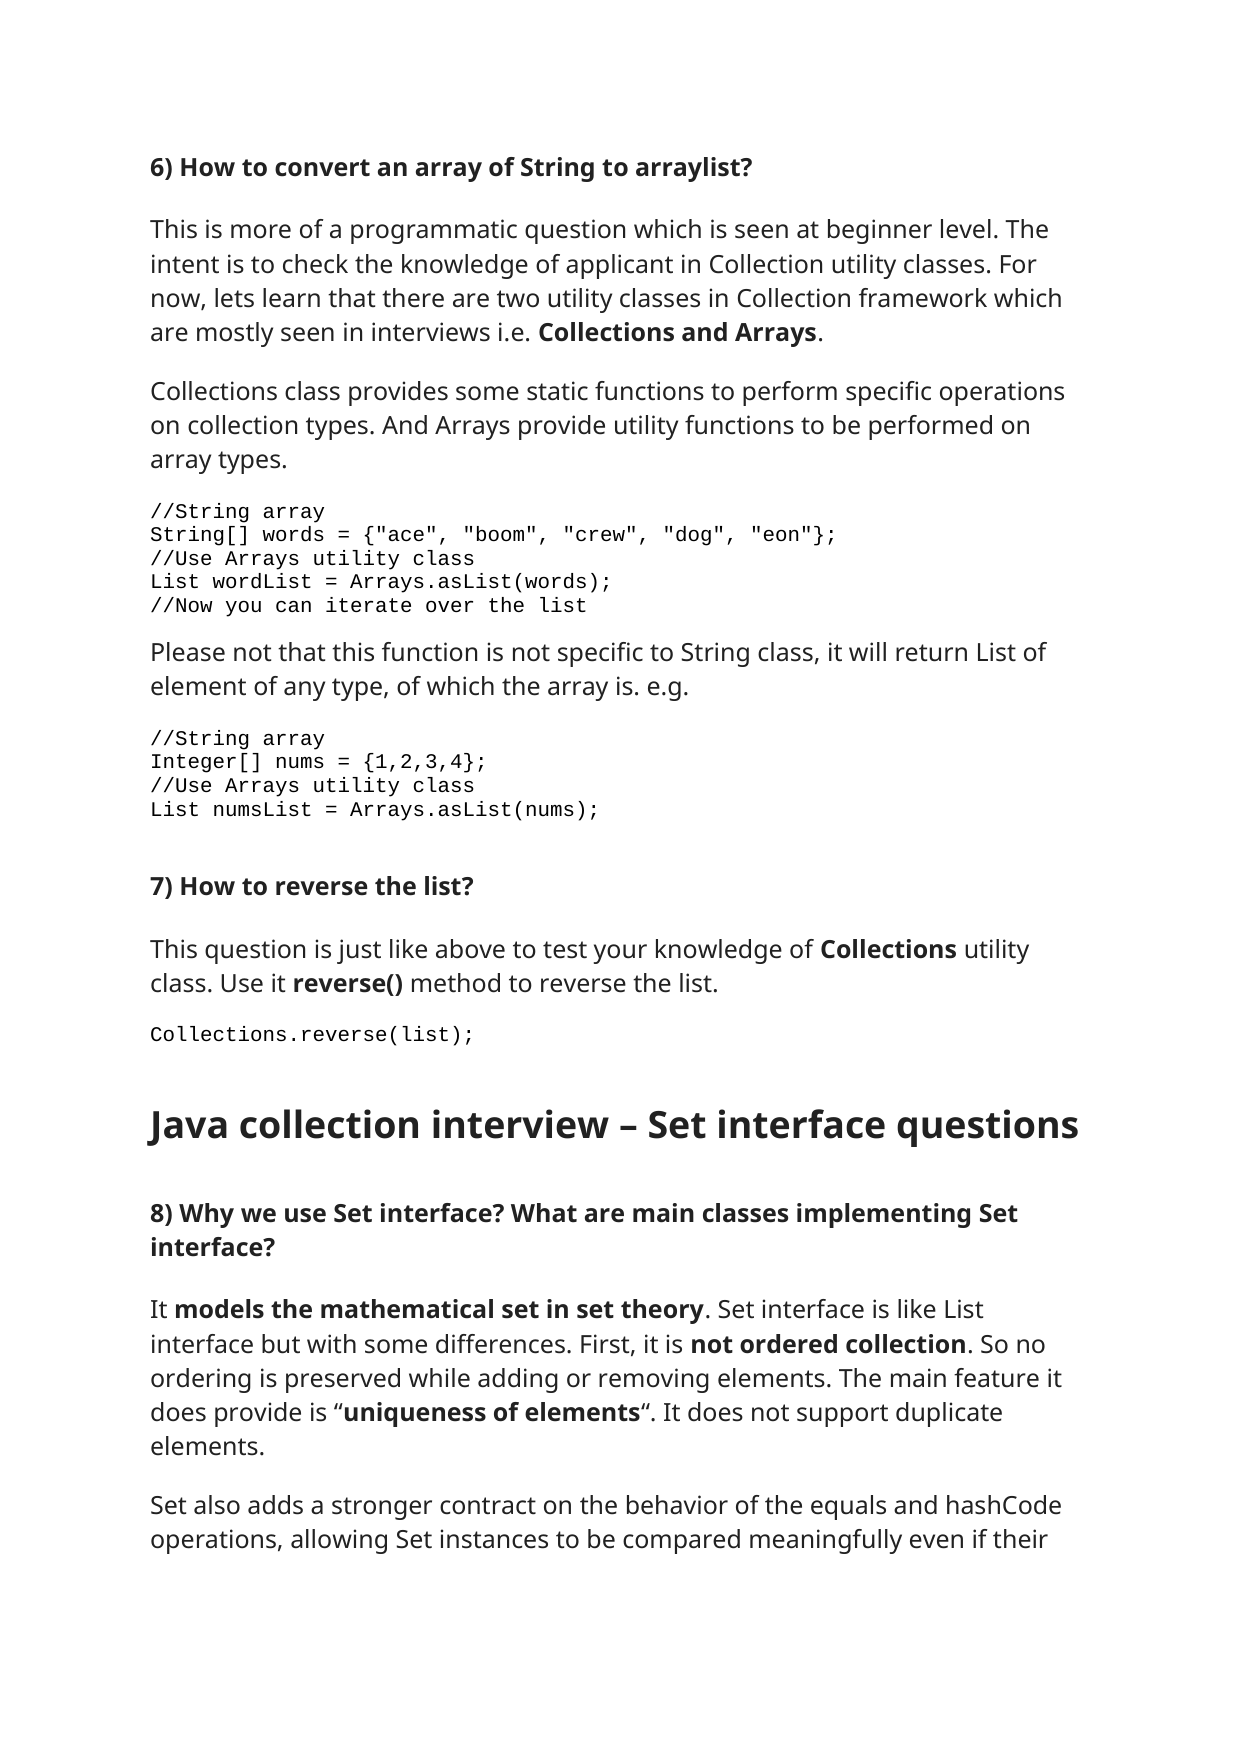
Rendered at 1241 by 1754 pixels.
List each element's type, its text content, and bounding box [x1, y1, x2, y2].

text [150, 1487, 1090, 1556]
text Java collection interview – Set interface questions [150, 1098, 1090, 1149]
table_header Collections.reverse(list); [150, 1024, 1240, 1048]
text Please not that this function is not specific to String class, it will return List of element of any type, of which the array is. e.g. [150, 634, 1090, 703]
text 8) Why we use Set interface? What are main classes implementing Set interface? [150, 1196, 1090, 1264]
text It models the mathematical set in set theory. Set interface is like List interface but with some differences. First, it is not ordered collection. So no ordering is preserved while adding or removing elements. The main feature it does provide is “uniqueness of elements“. It does not support duplicate elements. [150, 1292, 1090, 1462]
text Collections class provides some static functions to perform specific operations on collection types. And Arrays provide utility functions to be performed on array types. [150, 373, 1090, 476]
table_header //String array Integer[] nums = {1,2,3,4}; //Use Arrays utility class List numsList = Arrays.asList(nums); [150, 728, 1240, 822]
table_header //String array String[] words = {"ace", "boom", "crew", "dog", "eon"}; //Use Arrays utility class List wordList = Arrays.asList(words); //Now you can iterate over the list [150, 501, 1240, 619]
text This question is just like above to test your knowledge of Collections utility class. Use it reverse() method to reverse the list. [150, 931, 1090, 999]
text 6) How to convert an array of String to arraylist? [150, 150, 1090, 184]
text This is more of a programmatic question which is seen at beginner level. The intent is to check the knowledge of applicant in Collection utility classes. For now, lets learn that there are two utility classes in Collection framework which are mostly seen in interviews i.e. Collections and Arrays. [150, 212, 1090, 348]
text 7) How to reverse the list? [150, 869, 1090, 903]
